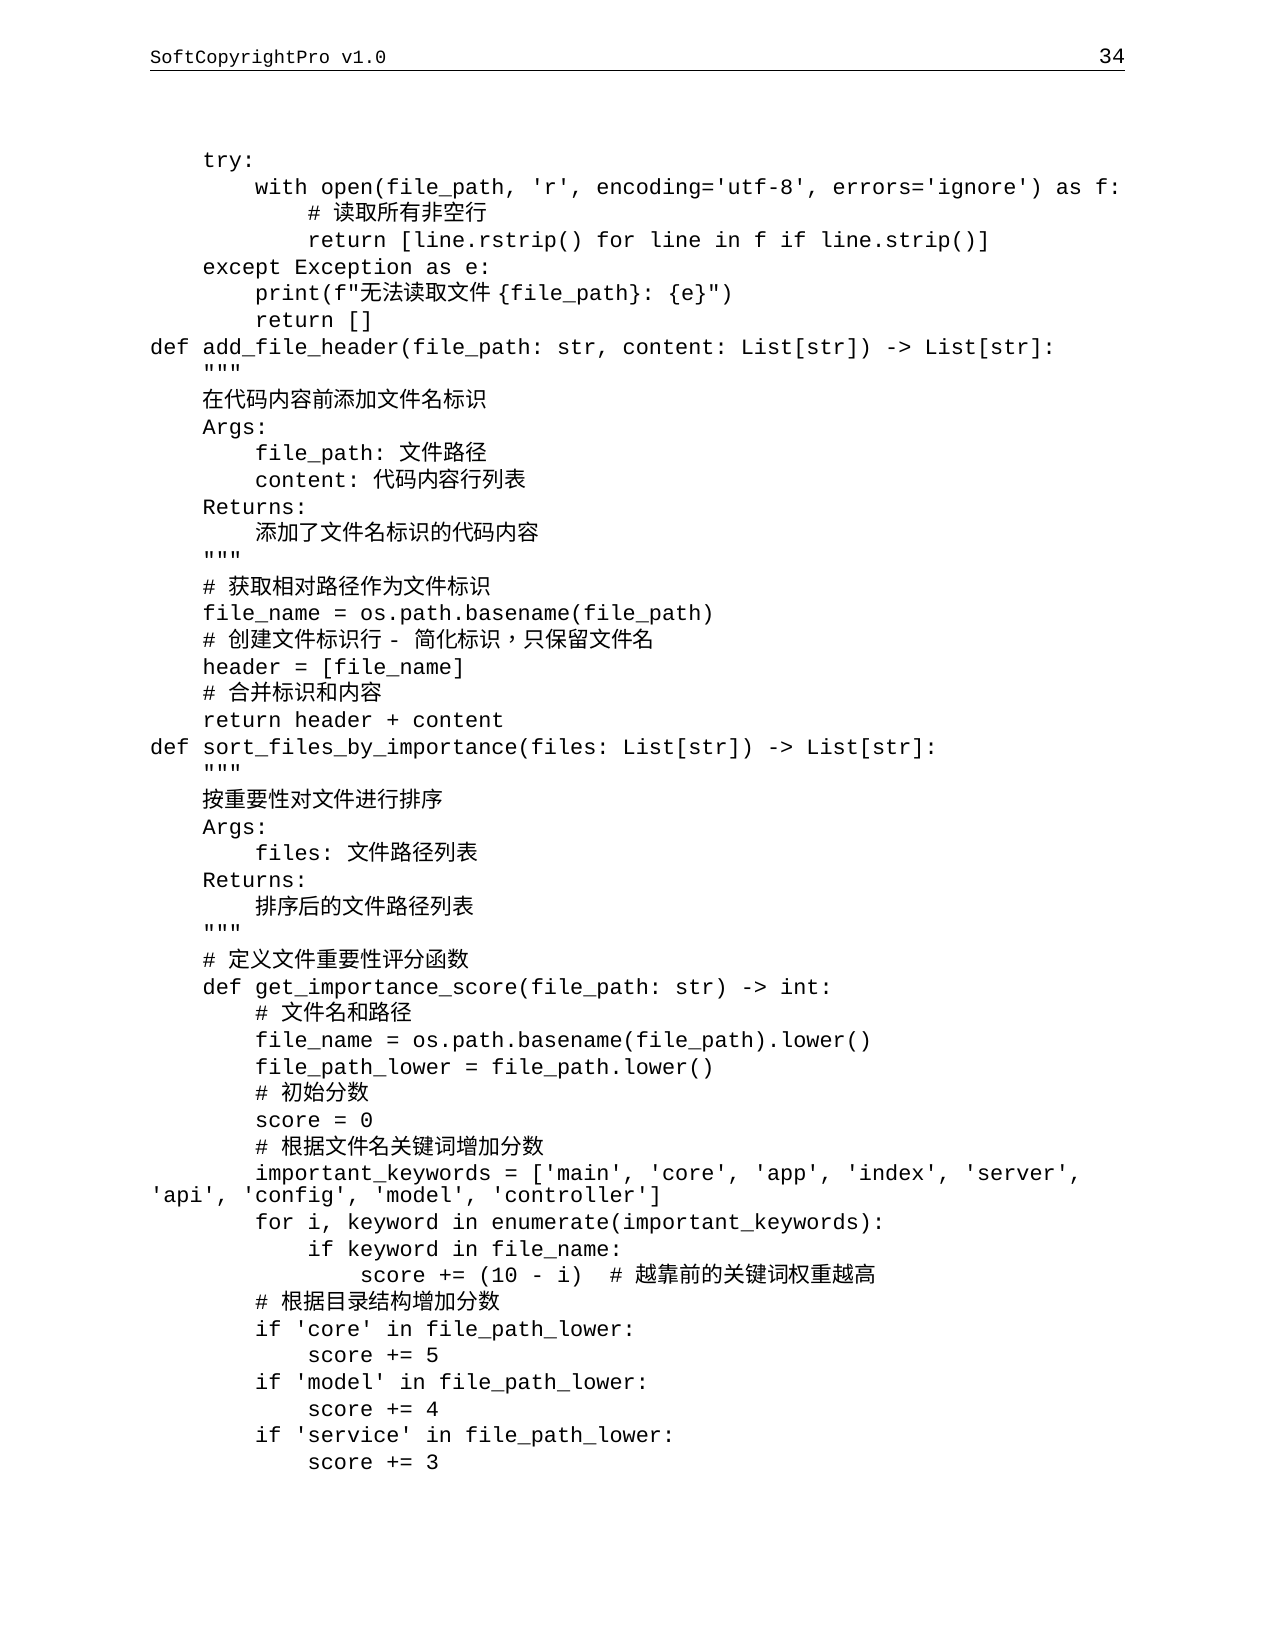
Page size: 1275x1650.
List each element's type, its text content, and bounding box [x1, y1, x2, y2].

text Args: [150, 417, 1125, 438]
text file_path: 文件路径 [150, 443, 1125, 465]
text with open(file_path, 'r', encoding='utf-8', errors='ignore') as f: [150, 177, 1125, 198]
text """ [150, 550, 1125, 572]
text # 根据文件名关键词增加分数 [150, 1137, 1125, 1158]
text if keyword in file_name: [150, 1238, 1125, 1260]
text """ [150, 923, 1125, 945]
text Returns: [150, 870, 1125, 892]
text # 初始分数 [150, 1083, 1125, 1105]
text 按重要性对文件进行排序 [150, 790, 1125, 812]
text # 读取所有非空行 [150, 203, 1125, 225]
text score += 4 [150, 1398, 1125, 1420]
text content: 代码内容行列表 [150, 470, 1125, 492]
text if 'service' in file_path_lower: [150, 1425, 1125, 1447]
text return [] [150, 310, 1125, 332]
text file_name = os.path.basename(file_path) [150, 603, 1125, 625]
text # 获取相对路径作为文件标识 [150, 577, 1125, 598]
text 在代码内容前添加文件名标识 [150, 390, 1125, 412]
text print(f"无法读取文件 {file_path}: {e}") [150, 283, 1125, 305]
text return [line.rstrip() for line in f if line.strip()] [150, 230, 1125, 252]
text file_name = os.path.basename(file_path).lower() [150, 1030, 1125, 1052]
text files: 文件路径列表 [150, 843, 1125, 865]
text """ [150, 363, 1125, 385]
text score = 0 [150, 1110, 1125, 1132]
text file_path_lower = file_path.lower() [150, 1057, 1125, 1078]
text header = [file_name] [150, 657, 1125, 678]
text important_keywords = ['main', 'core', 'app', 'index', 'server', 'api', 'config', 'model', 'controller'] [150, 1163, 1125, 1207]
text 排序后的文件路径列表 [150, 897, 1125, 918]
text # 根据目录结构增加分数 [150, 1292, 1125, 1314]
text if 'core' in file_path_lower: [150, 1318, 1125, 1340]
text """ [150, 763, 1125, 785]
text def get_importance_score(file_path: str) -> int: [150, 977, 1125, 998]
text return header + content [150, 710, 1125, 732]
text # 创建文件标识行 - 简化标识，只保留文件名 [150, 630, 1125, 652]
text # 合并标识和内容 [150, 683, 1125, 705]
text try: [150, 150, 1125, 172]
text def sort_files_by_importance(files: List[str]) -> List[str]: [150, 737, 1125, 758]
text 添加了文件名标识的代码内容 [150, 523, 1125, 545]
text except Exception as e: [150, 257, 1125, 278]
text # 文件名和路径 [150, 1003, 1125, 1025]
text Args: [150, 817, 1125, 838]
text def add_file_header(file_path: str, content: List[str]) -> List[str]: [150, 337, 1125, 358]
text for i, keyword in enumerate(important_keywords): [150, 1212, 1125, 1234]
text Returns: [150, 497, 1125, 518]
text # 定义文件重要性评分函数 [150, 950, 1125, 972]
text score += (10 - i) # 越靠前的关键词权重越高 [150, 1265, 1125, 1287]
text if 'model' in file_path_lower: [150, 1372, 1125, 1394]
text score += 5 [150, 1345, 1125, 1367]
text score += 3 [150, 1452, 1125, 1474]
